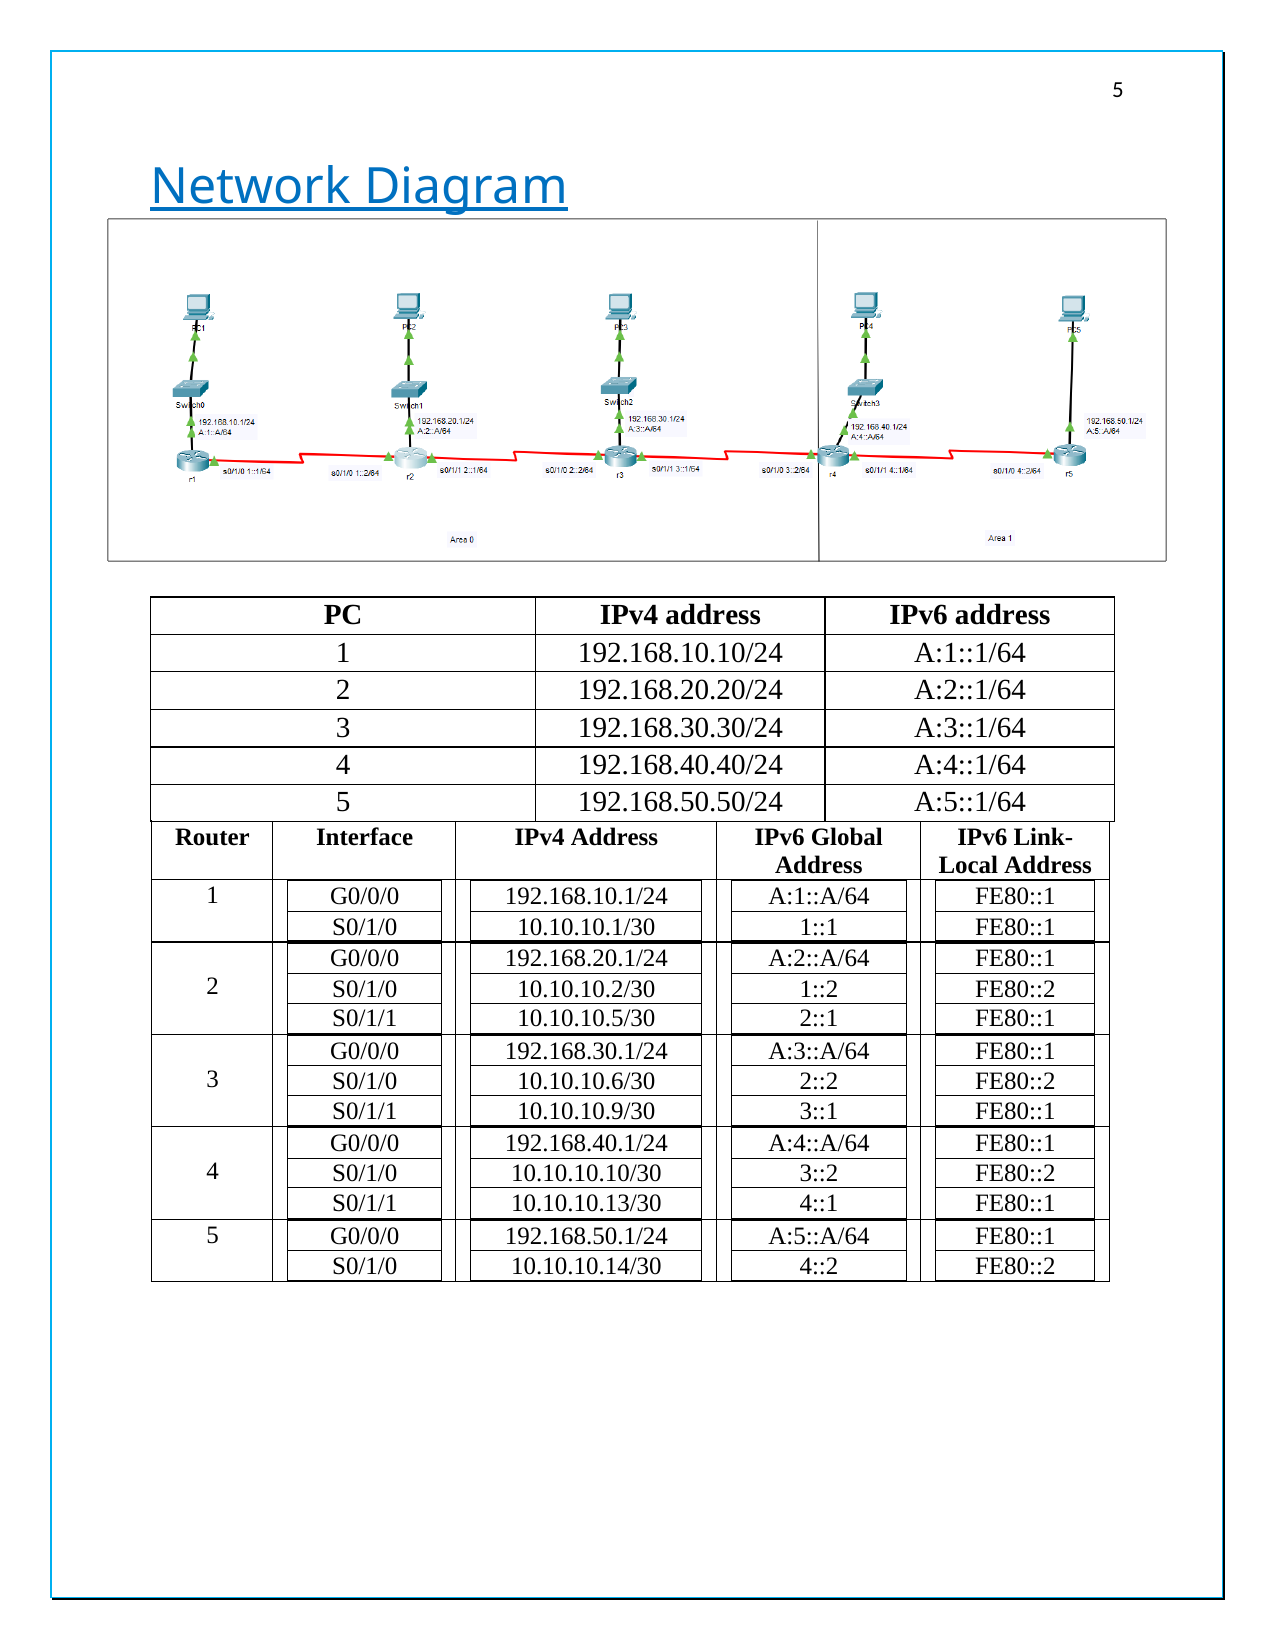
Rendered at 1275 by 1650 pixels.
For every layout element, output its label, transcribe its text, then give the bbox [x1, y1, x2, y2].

table_cell [732, 912, 906, 940]
table_cell [442, 1220, 455, 1281]
table_cell [921, 880, 935, 941]
table_cell 4 [152, 1127, 272, 1219]
table_cell [273, 1127, 287, 1219]
table_cell A:2::1/64 [826, 672, 1114, 709]
table_cell [702, 1220, 716, 1281]
table_cell [907, 1035, 920, 1126]
table_cell [471, 1159, 701, 1187]
table_cell [936, 974, 1094, 1003]
table_cell [273, 1035, 287, 1126]
table_cell [1095, 880, 1109, 941]
table_cell 192.168.50.50/24 [536, 785, 824, 821]
table_cell IPv4 Address [456, 822, 716, 879]
table_cell 3 [151, 710, 535, 746]
table_cell [442, 1035, 455, 1126]
table_cell [471, 912, 701, 940]
table_cell [1095, 1035, 1109, 1126]
table_cell [732, 974, 906, 1003]
table_cell A:4::1/64 [826, 748, 1114, 783]
table_cell [288, 912, 441, 940]
table_cell [921, 1035, 935, 1126]
table_cell [471, 1128, 701, 1158]
table_cell [936, 1036, 1094, 1065]
table_cell Router [152, 822, 272, 879]
table_cell [936, 881, 1094, 911]
table_cell IPv6 Global Address [717, 822, 920, 879]
table_cell [288, 1251, 441, 1280]
table_cell [471, 1004, 701, 1033]
table_cell 5 [151, 785, 535, 821]
picture [106, 217, 1168, 563]
table_cell [273, 943, 287, 1034]
table_cell [288, 1221, 441, 1250]
table_cell [702, 943, 716, 1034]
table_cell [1095, 1127, 1109, 1219]
table_cell [732, 1036, 906, 1065]
table_cell [288, 944, 441, 973]
table_cell [273, 1220, 287, 1281]
table_cell [921, 943, 935, 1034]
table_cell 192.168.20.20/24 [536, 672, 824, 709]
table_cell [702, 1127, 716, 1219]
table_cell [732, 1004, 906, 1033]
table_cell [732, 1159, 906, 1187]
text Network Diagram [150, 150, 1123, 218]
table_header IPv6 address [826, 598, 1114, 634]
table_cell 1 [152, 880, 272, 941]
table_cell A:1::1/64 [826, 635, 1114, 671]
table_cell 2 [151, 672, 535, 709]
table_cell [471, 1066, 701, 1095]
table_cell [907, 1127, 920, 1219]
table_cell [702, 880, 716, 941]
table_cell [288, 1159, 441, 1187]
table_cell IPv6 Link-Local Address [921, 822, 1109, 879]
table_cell [471, 1096, 701, 1125]
table_cell [936, 1159, 1094, 1187]
table_cell [936, 912, 1094, 940]
table_cell [471, 944, 701, 973]
table_cell [732, 1066, 906, 1095]
table_cell [936, 944, 1094, 973]
table_header PC [151, 598, 535, 634]
table_cell [288, 1036, 441, 1065]
table_cell [921, 1127, 935, 1219]
table_cell [936, 1128, 1094, 1158]
table_header IPv4 address [536, 598, 824, 634]
table_cell [717, 1220, 731, 1281]
table_cell 1 [151, 635, 535, 671]
table_cell [907, 943, 920, 1034]
table_cell [288, 1066, 441, 1095]
table_cell [456, 1220, 470, 1281]
table_cell [732, 1188, 906, 1218]
table_cell [288, 1128, 441, 1158]
table_cell [471, 974, 701, 1003]
table_cell [456, 1127, 470, 1219]
table_cell [456, 1035, 470, 1126]
table_cell [732, 1221, 906, 1250]
table_cell [471, 1188, 701, 1218]
table_cell [442, 1127, 455, 1219]
table_cell [936, 1188, 1094, 1218]
table_cell 2 [152, 943, 272, 1034]
table_cell 5 [152, 1220, 272, 1281]
table_cell [732, 1128, 906, 1158]
table_cell [732, 1096, 906, 1125]
table_cell [936, 1066, 1094, 1095]
table_cell [471, 881, 701, 911]
table_cell [456, 943, 470, 1034]
table_cell [471, 1251, 701, 1280]
table_cell [1095, 943, 1109, 1034]
table_cell [717, 880, 731, 941]
table_cell [1095, 1220, 1109, 1281]
table_cell 192.168.30.30/24 [536, 710, 824, 746]
table_cell [732, 944, 906, 973]
table_cell [471, 1036, 701, 1065]
table_cell [717, 1035, 731, 1126]
table_cell 192.168.40.40/24 [536, 748, 824, 783]
table_cell [921, 1220, 935, 1281]
table_cell [717, 1127, 731, 1219]
table_cell Interface [273, 822, 455, 879]
table_cell [288, 1004, 441, 1033]
table_cell [288, 1096, 441, 1125]
table_cell [936, 1221, 1094, 1250]
table_cell [936, 1251, 1094, 1280]
table_cell 192.168.10.10/24 [536, 635, 824, 671]
table_cell 3 [152, 1035, 272, 1126]
table_cell [907, 880, 920, 941]
table_cell A:3::1/64 [826, 710, 1114, 746]
table_cell [273, 880, 287, 941]
table_cell [936, 1004, 1094, 1033]
table_cell 4 [151, 748, 535, 783]
table_cell [907, 1220, 920, 1281]
table_cell [732, 1251, 906, 1280]
table_cell [456, 880, 470, 941]
table_cell [471, 1221, 701, 1250]
table_cell [442, 943, 455, 1034]
table_cell [936, 1096, 1094, 1125]
table_cell A:5::1/64 [826, 785, 1114, 821]
table_cell [288, 1188, 441, 1218]
table_cell [717, 943, 731, 1034]
table_cell [442, 880, 455, 941]
table_cell [288, 881, 441, 911]
table_cell [732, 881, 906, 911]
table_cell [702, 1035, 716, 1126]
table_cell [288, 974, 441, 1003]
